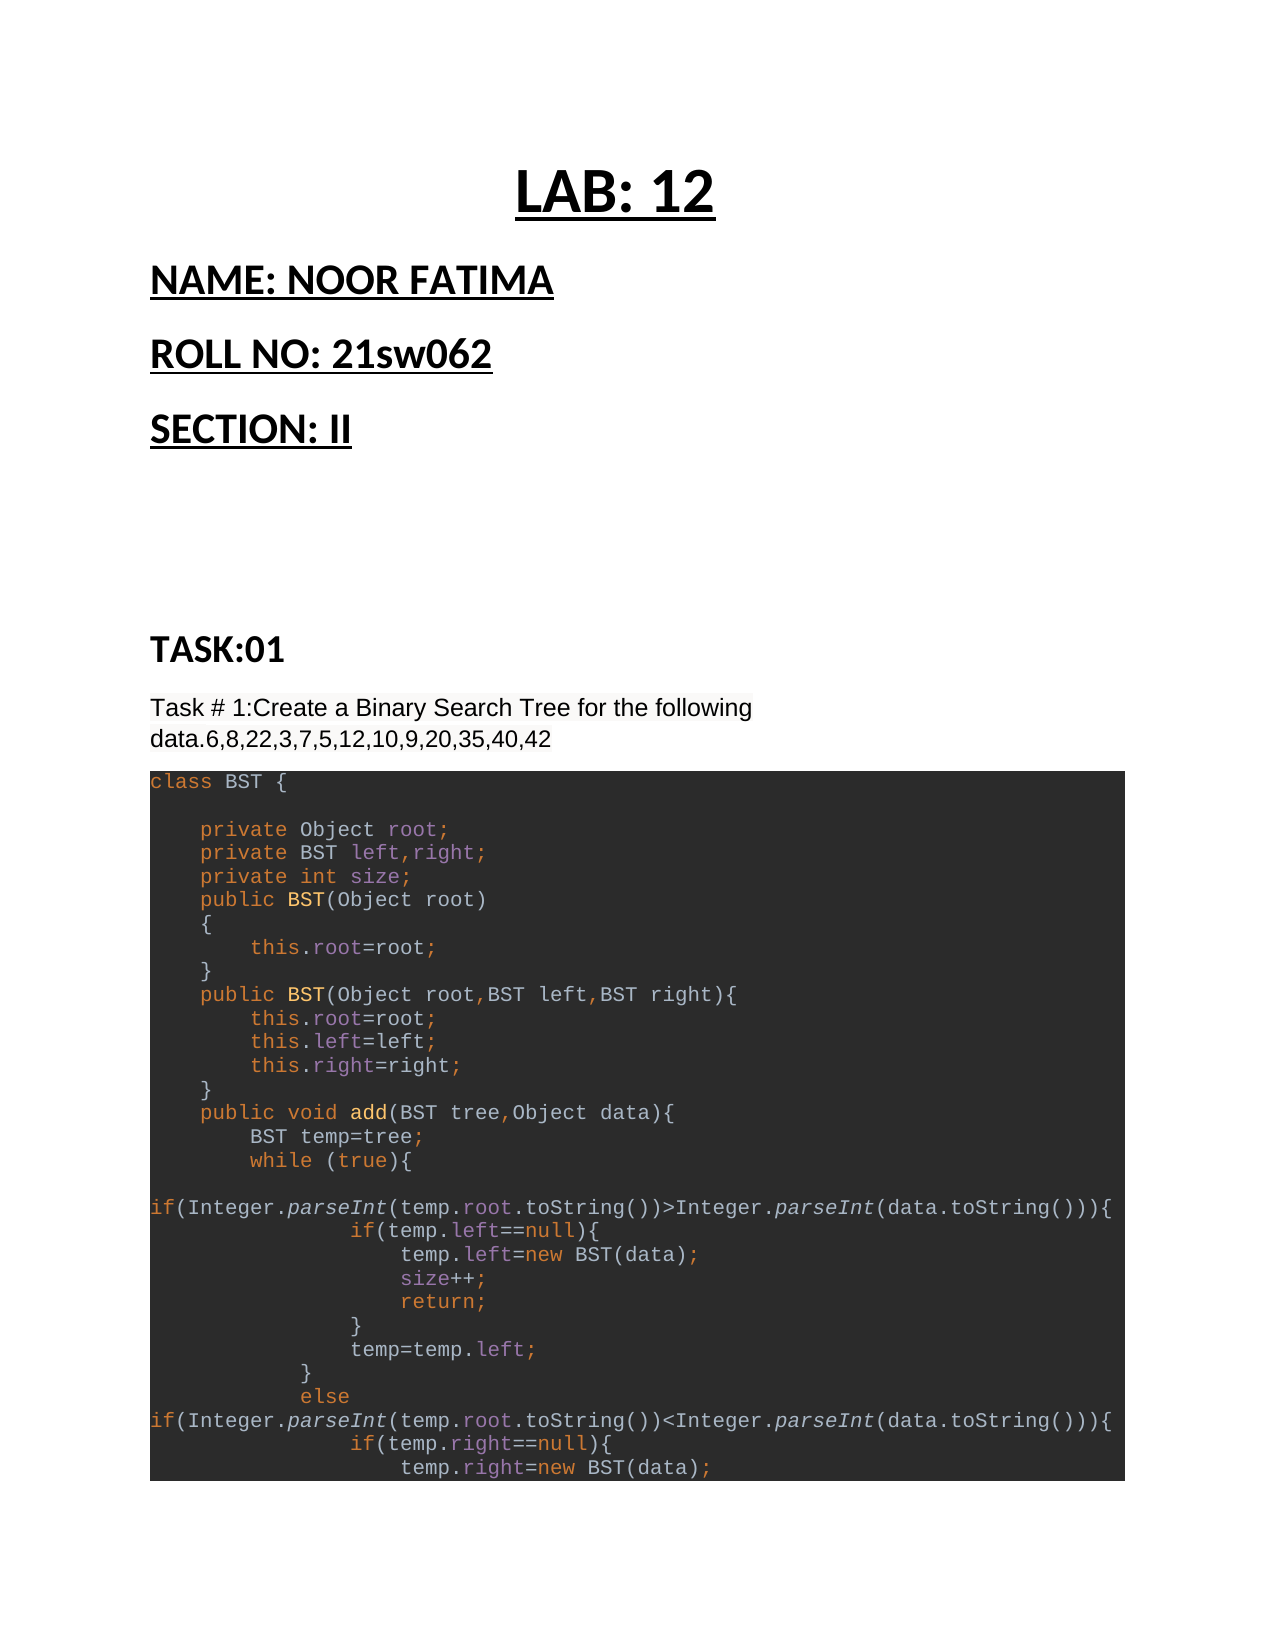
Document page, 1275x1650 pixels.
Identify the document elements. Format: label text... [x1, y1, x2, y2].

text Task # 1:Create a Binary Search Tree for the following data.6,8,22,3,7,5,12,10,9,20,35,40,42 [150, 692, 1125, 752]
text SECTION: II [150, 401, 1125, 454]
text LAB: 12 [150, 150, 1125, 229]
text TASK:01 [150, 624, 1125, 672]
text ROLL NO: 21sw062 [150, 326, 1125, 379]
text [150, 771, 1125, 1481]
text NAME: NOOR FATIMA [150, 252, 1125, 305]
